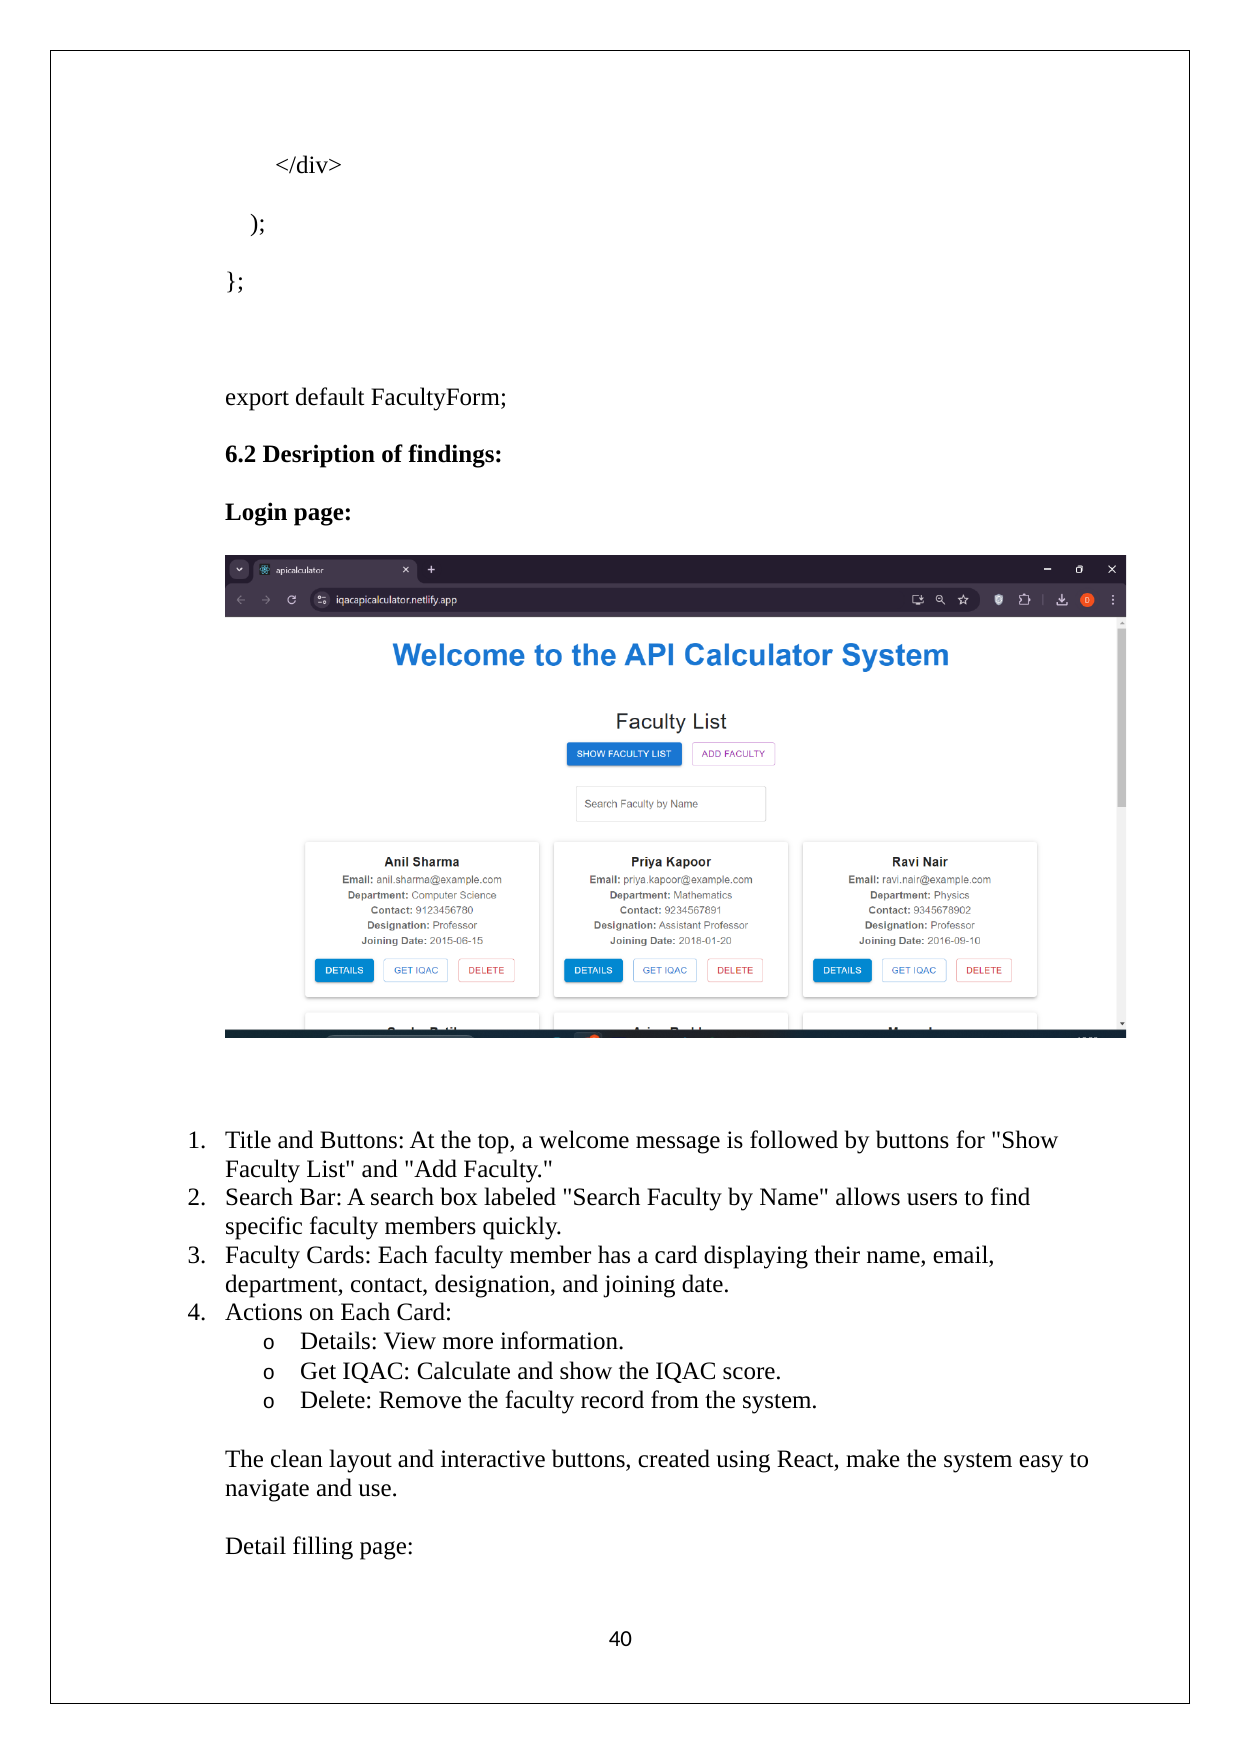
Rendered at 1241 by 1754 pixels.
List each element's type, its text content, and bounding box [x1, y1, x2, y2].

text Login page: [225, 497, 1090, 526]
list Delete: Remove the faculty record from the system. [262, 1385, 1090, 1415]
text The clean layout and interactive buttons, created using React, make the system easy to navigate and use. [225, 1444, 1090, 1502]
text ); [225, 208, 1090, 237]
text 6.2 Desription of findings: [225, 439, 1090, 468]
text }; [225, 266, 1090, 294]
list Title and Buttons: At the top, a welcome message is followed by buttons for "Show Faculty List" and "Add Faculty." [187, 1125, 1090, 1182]
text Detail filling page: [225, 1531, 1090, 1559]
list Actions on Each Card: [187, 1297, 1090, 1326]
list Details: View more information. [262, 1326, 1090, 1356]
text export default FacultyForm; [225, 382, 1090, 410]
list Get IQAC: Calculate and show the IQAC score. [262, 1356, 1090, 1385]
picture [225, 555, 1127, 1038]
list Faculty Cards: Each faculty member has a card displaying their name, email, department, contact, designation, and joining date. [187, 1240, 1090, 1297]
list Search Bar: A search box labeled "Search Faculty by Name" allows users to find specific faculty members quickly. [187, 1182, 1090, 1240]
text </div> [225, 150, 1090, 179]
